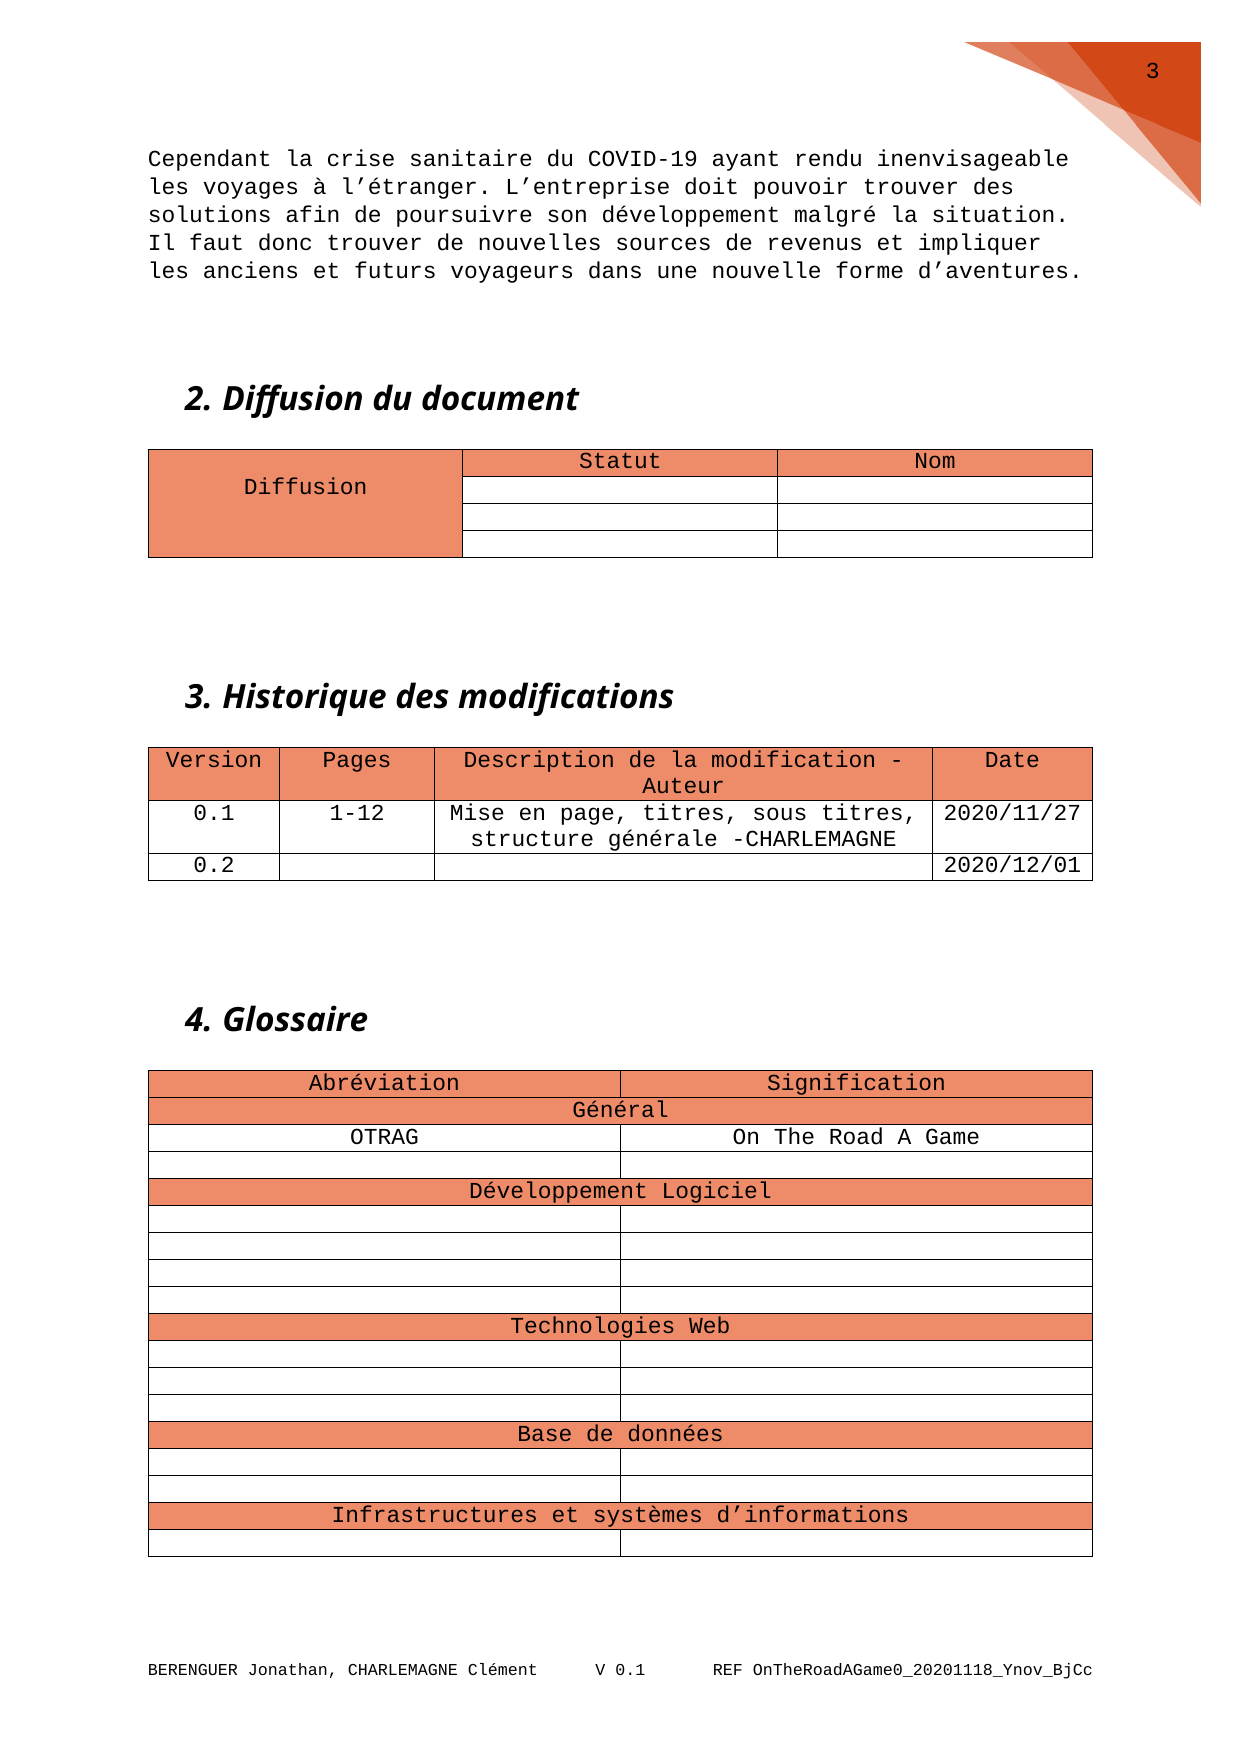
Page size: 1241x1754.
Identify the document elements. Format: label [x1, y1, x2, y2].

picture [962, 42, 1201, 207]
picture [962, 159, 969, 165]
